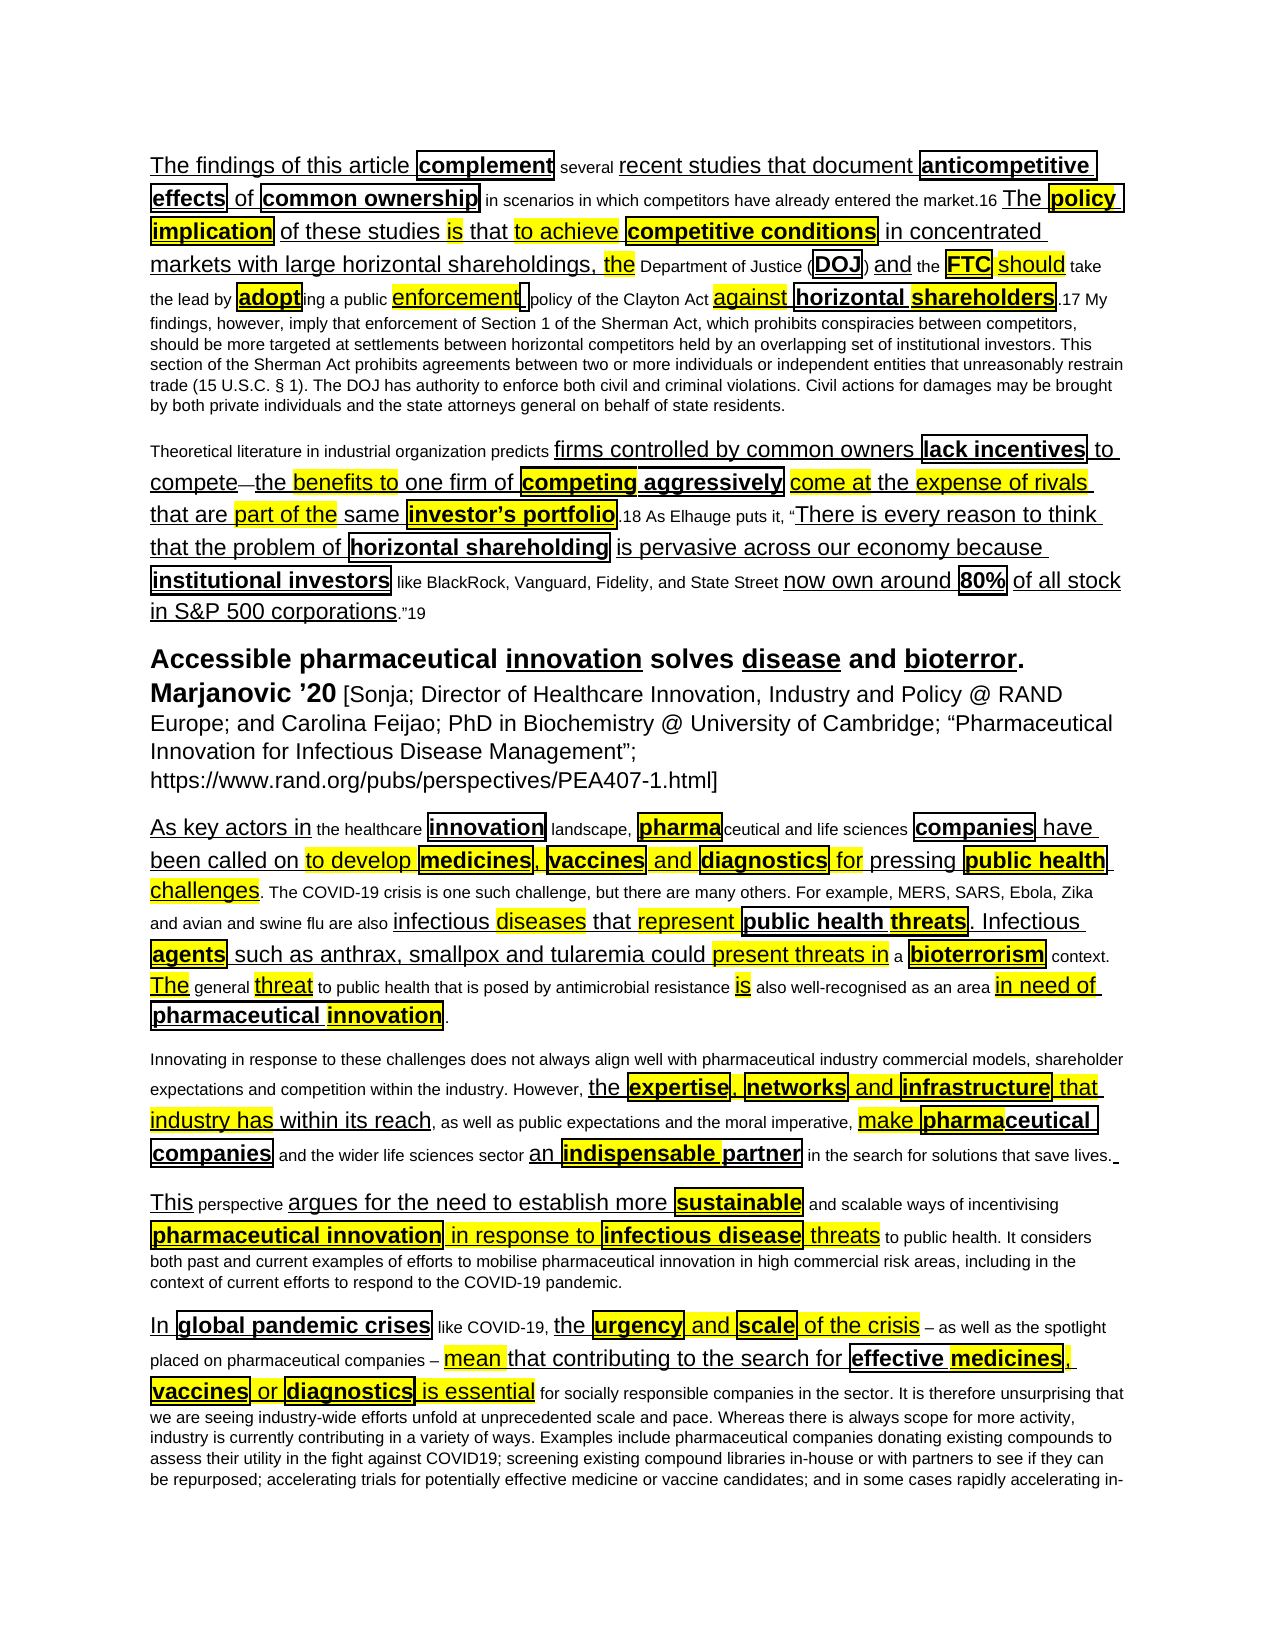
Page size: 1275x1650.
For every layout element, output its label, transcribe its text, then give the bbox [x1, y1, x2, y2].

text Theoretical literature in industrial organization predicts firms controlled by common owners lack incentives to compete—the benefits to one firm of competing aggressively come at the expense of rivals that are part of the same investor’s portfolio.18 As Elhauge puts it, “There is every reason to think that the problem of horizontal shareholding is pervasive across our economy because institutional investors like BlackRock, Vanguard, Fidelity, and State Street now own around 80% of all stock in S&P 500 corporations.”19 [150, 433, 1125, 624]
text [150, 1310, 1125, 1489]
text As key actors in the healthcare innovation landscape, pharmaceutical and life sciences companies have been called on to develop medicines, vaccines and diagnostics for pressing public health challenges. The COVID-19 crisis is one such challenge, but there are many others. For example, MERS, SARS, Ebola, Zika and avian and swine flu are also infectious diseases that represent public health threats. Infectious agents such as anthrax, smallpox and tularemia could present threats in a bioterrorism context. The general threat to public health that is posed by antimicrobial resistance is also well-recognised as an area in need of pharmaceutical innovation. [150, 812, 1125, 1031]
text Marjanovic ’20 [Sonja; Director of Healthcare Innovation, Industry and Policy @ RAND Europe; and Carolina Feijao; PhD in Biochemistry @ University of Cambridge; “Pharmaceutical Innovation for Infectious Disease Management”; https://www.rand.org/pubs/perspectives/PEA407-1.html] [150, 677, 1125, 793]
subtitle Accessible pharmaceutical innovation solves disease and bioterror. [150, 643, 1125, 674]
text Innovating in response to these challenges does not always align well with pharmaceutical industry commercial models, shareholder expectations and competition within the industry. However, the expertise, networks and infrastructure that industry has within its reach, as well as public expectations and the moral imperative, make pharmaceutical companies and the wider life sciences sector an indispensable partner in the search for solutions that save lives. [150, 1050, 1125, 1168]
text The findings of this article complement several recent studies that document anticompetitive effects of common ownership in scenarios in which competitors have already entered the market.16 The policy implication of these studies is that to achieve competitive conditions in concentrated markets with large horizontal shareholdings, the Department of Justice (DOJ) and the FTC should take the lead by adopting a public enforcement policy of the Clayton Act against horizontal shareholders.17 My findings, however, imply that enforcement of Section 1 of the Sherman Act, which prohibits conspiracies between competitors, should be more targeted at settlements between horizontal competitors held by an overlapping set of institutional investors. This section of the Sherman Act prohibits agreements between two or more individuals or independent entities that unreasonably restrain trade (15 U.S.C. § 1). The DOJ has authority to enforce both civil and criminal violations. Civil actions for damages may be brought by both private individuals and the state attorneys general on behalf of state residents. [150, 150, 1125, 415]
text This perspective argues for the need to establish more sustainable and scalable ways of incentivising pharmaceutical innovation in response to infectious disease threats to public health. It considers both past and current examples of efforts to mobilise pharmaceutical innovation in high commercial risk areas, including in the context of current efforts to respond to the COVID-19 pandemic. [150, 1187, 1125, 1292]
